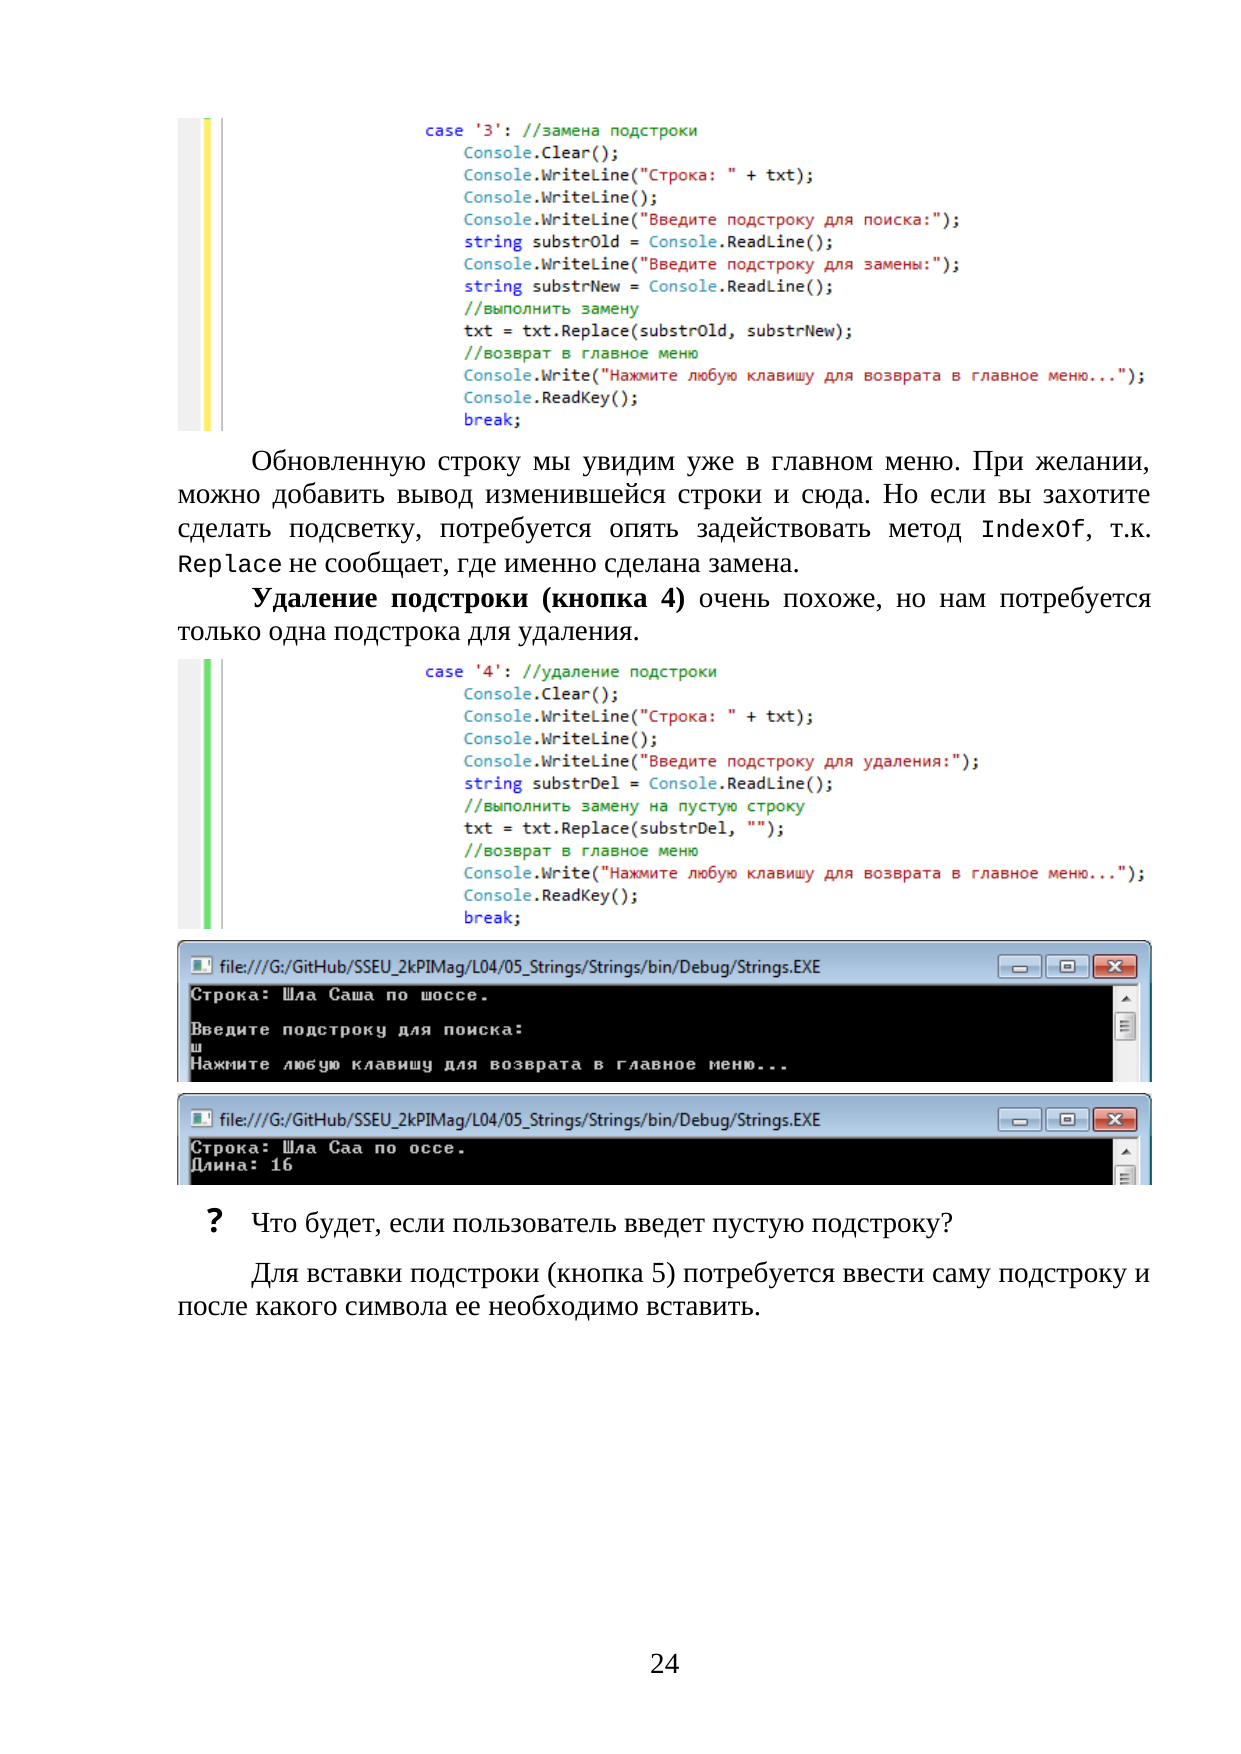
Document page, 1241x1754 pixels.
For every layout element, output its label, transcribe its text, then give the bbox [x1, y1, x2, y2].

text Для вставки подстроки (кнопка 5) потребуется ввести саму подстроку и после какого символа ее необходимо вставить. [177, 1255, 1152, 1322]
picture [177, 659, 1152, 929]
picture [177, 940, 1152, 1082]
picture [177, 1093, 1152, 1185]
text Удаление подстроки (кнопка 4) очень похоже, но нам потребуется только одна подстрока для удаления. [177, 580, 1152, 647]
text Обновленную строку мы увидим уже в главном меню. При желании, можно добавить вывод изменившейся строки и сюда. Но если вы захотите сделать подсветку, потребуется опять задействовать метод IndexOf, т.к. Replace не сообщает, где именно сделана замена. [177, 443, 1152, 580]
picture [177, 118, 1152, 431]
text Что будет, если пользователь введет пустую подстроку? [207, 1197, 1152, 1242]
